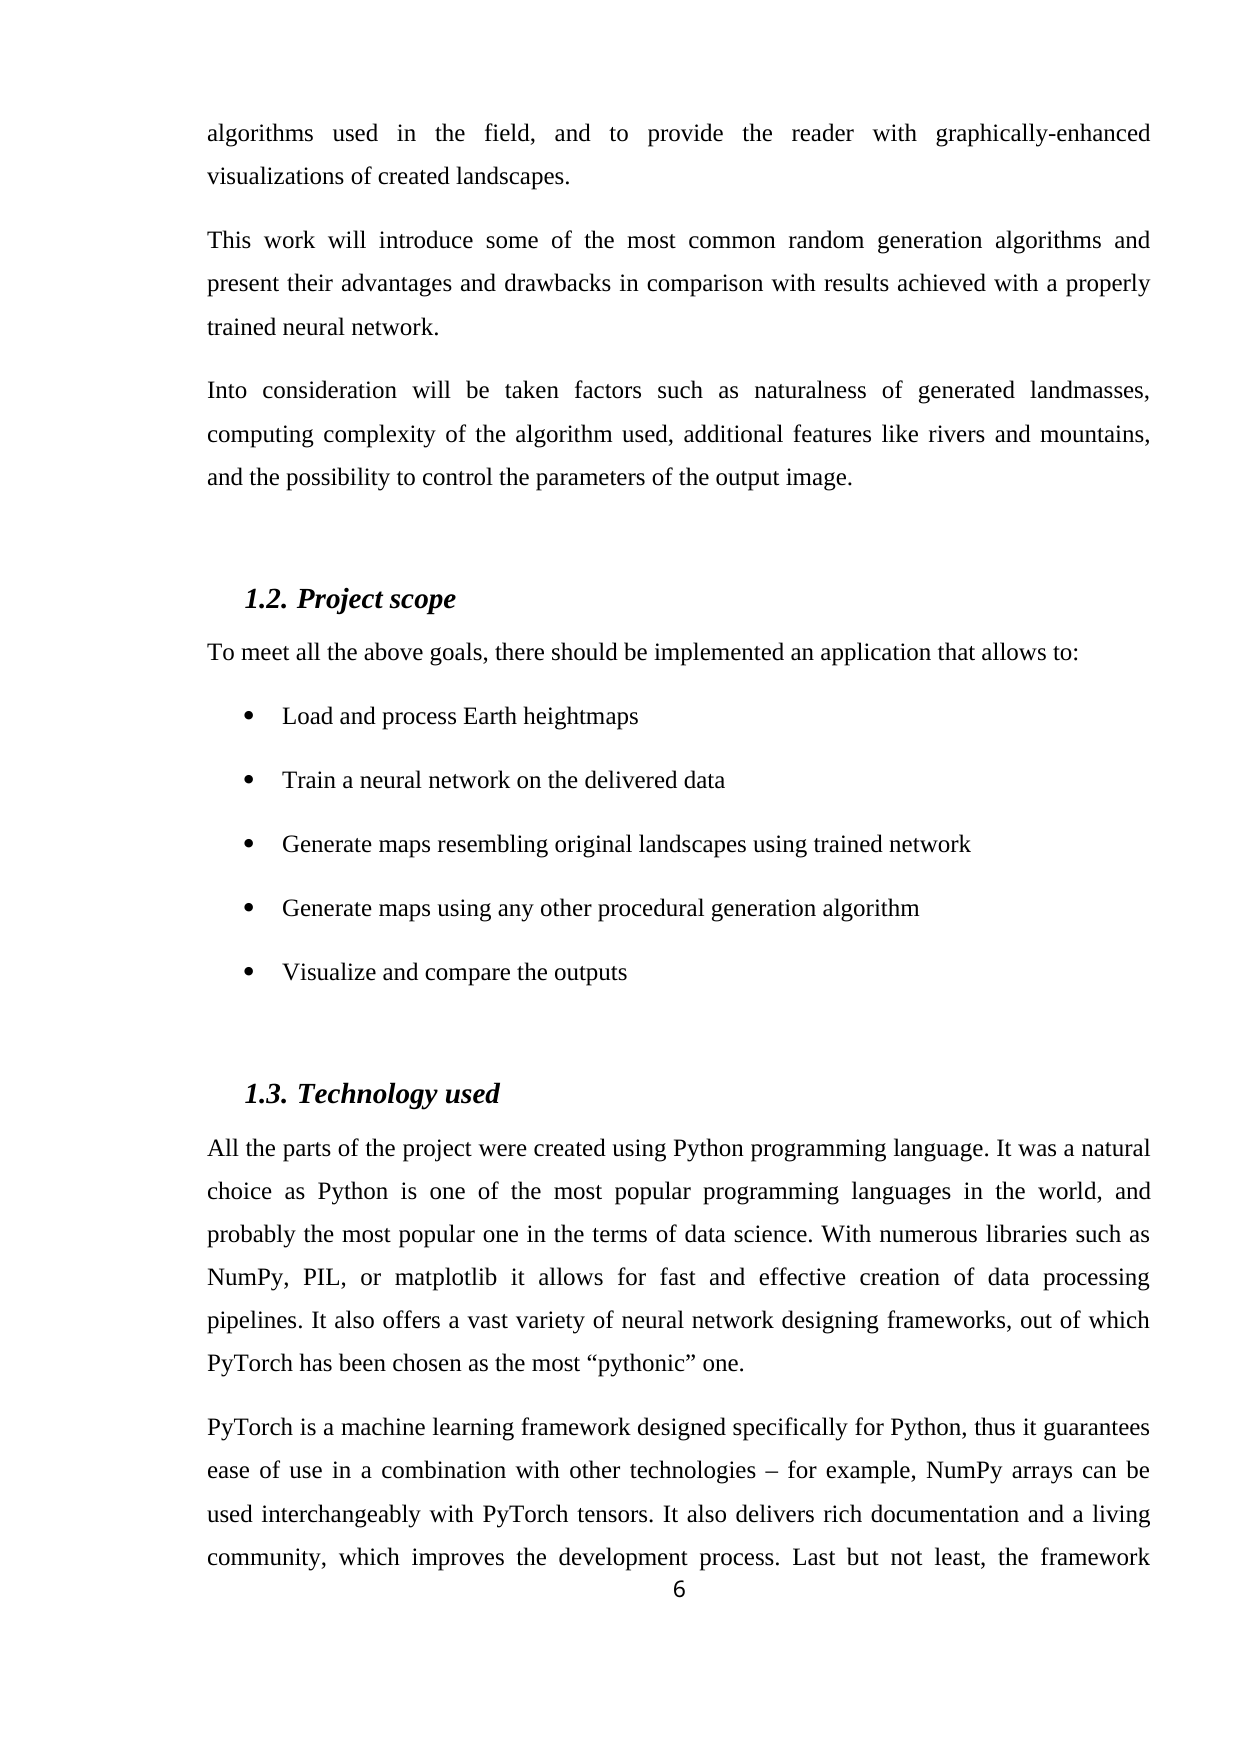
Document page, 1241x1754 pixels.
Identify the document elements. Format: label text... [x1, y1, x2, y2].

list Generate maps using any other procedural generation algorithm [244, 893, 1152, 922]
subtitle Project scope [244, 581, 1152, 614]
subtitle Technology used [244, 1076, 1152, 1110]
list Generate maps resembling original landscapes using trained network [244, 829, 1152, 858]
text Into consideration will be taken factors such as naturalness of generated landmasses, computing complexity of the algorithm used, additional features like rivers and mountains, and the possibility to control the parameters of the output image. [207, 376, 1152, 491]
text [207, 118, 1152, 190]
list Visualize and compare the outputs [244, 957, 1152, 986]
text To meet all the above goals, there should be implemented an application that allows to: [207, 637, 1152, 666]
text All the parts of the project were created using Python programming language. It was a natural choice as Python is one of the most popular programming languages in the world, and probably the most popular one in the terms of data science. With numerous libraries such as NumPy, PIL, or matplotlib it allows for fast and effective creation of data processing pipelines. It also offers a vast variety of neural network designing frameworks, out of which PyTorch has been chosen as the most “pythonic” one. [207, 1133, 1152, 1377]
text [207, 1412, 1152, 1571]
list Load and process Earth heightmaps [244, 701, 1152, 730]
text This work will introduce some of the most common random generation algorithms and present their advantages and drawbacks in comparison with results achieved with a properly trained neural network. [207, 225, 1152, 340]
list Train a neural network on the delivered data [244, 765, 1152, 794]
